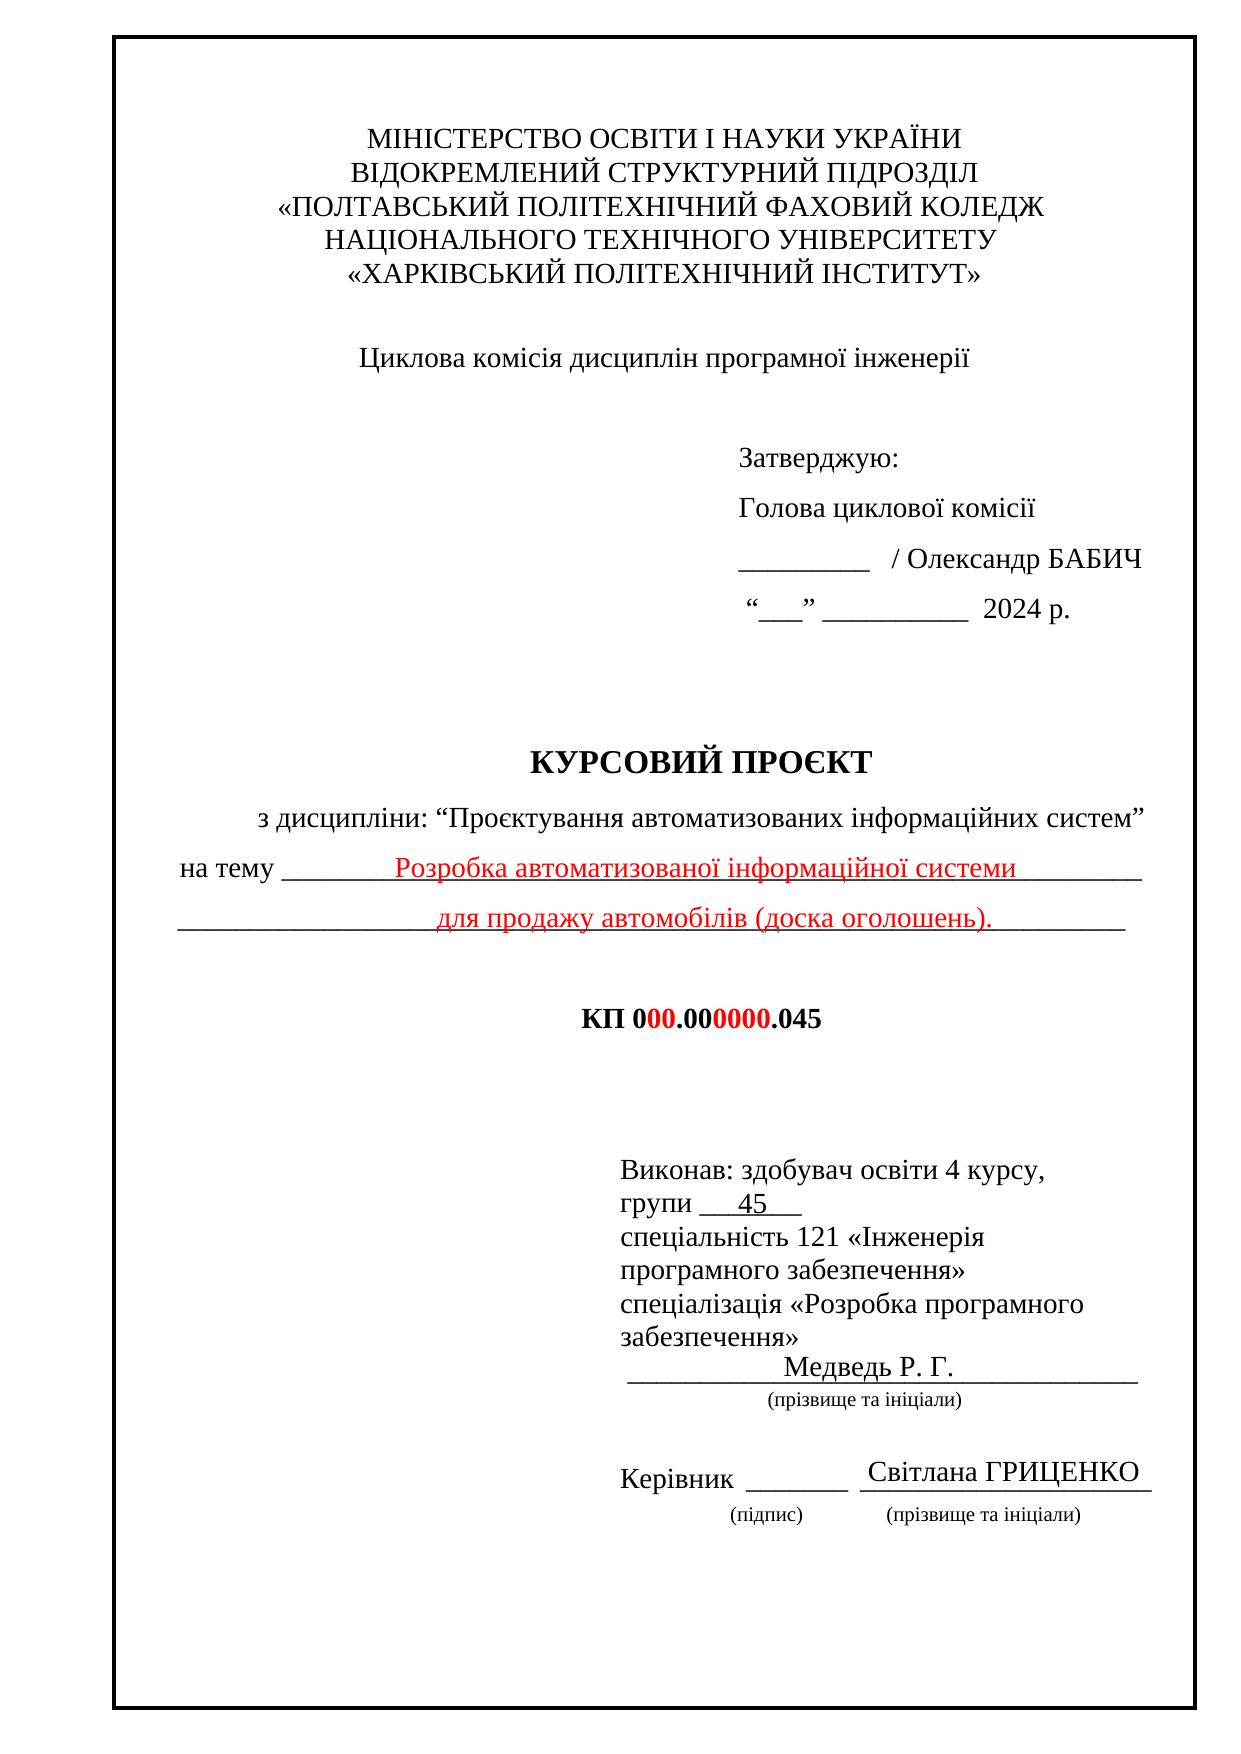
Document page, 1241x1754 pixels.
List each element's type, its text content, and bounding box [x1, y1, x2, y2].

text ___________________________________ (прізвище та ініціали) [627, 1353, 1152, 1411]
text КП 000.000000.045 [177, 1001, 1152, 1034]
text “___” __________ 2024 р. [177, 591, 1152, 625]
text «ПОЛТАВСЬКИЙ ПОЛІТЕХНІЧНИЙ ФАХОВИЙ КОЛЕДЖ НАЦІОНАЛЬНОГО ТЕХНІЧНОГО УНІВЕРСИТЕТУ «ХАРКІВСЬКИЙ ПОЛІТЕХНІЧНИЙ ІНСТИТУТ» [177, 189, 1152, 289]
text Циклова комісія дисциплін програмної інженерії [177, 340, 1152, 373]
text _________________________________________________________________ [177, 900, 1152, 934]
text _________ / Олександр БАБИЧ [177, 541, 1152, 574]
text Затверджую: [177, 440, 1152, 474]
text КУРСОВИЙ ПРОЄКТ [177, 742, 1152, 781]
text Виконав: здобувач освіти 4 курсу, [620, 1152, 1152, 1185]
text Керівник _______ ____________________ (підпис) (прізвище та ініціали) [620, 1461, 1152, 1528]
text з дисципліни: “Проєктування автоматизованих інформаційних систем” [177, 800, 1152, 833]
text МІНІСТЕРСТВО ОСВІТИ І НАУКИ УКРАЇНИ ВІДОКРЕМЛЕНИЙ СТРУКТУРНИЙ ПІДРОЗДІЛ [177, 122, 1152, 189]
text спеціалізація «Розробка програмного забезпечення» [620, 1286, 1152, 1353]
text групи _______ спеціальність 121 «Інженерія програмного забезпечення» [620, 1185, 1152, 1286]
text на тему ___________________________________________________________. [177, 850, 1152, 883]
text Голова циклової комісії [177, 491, 1152, 524]
